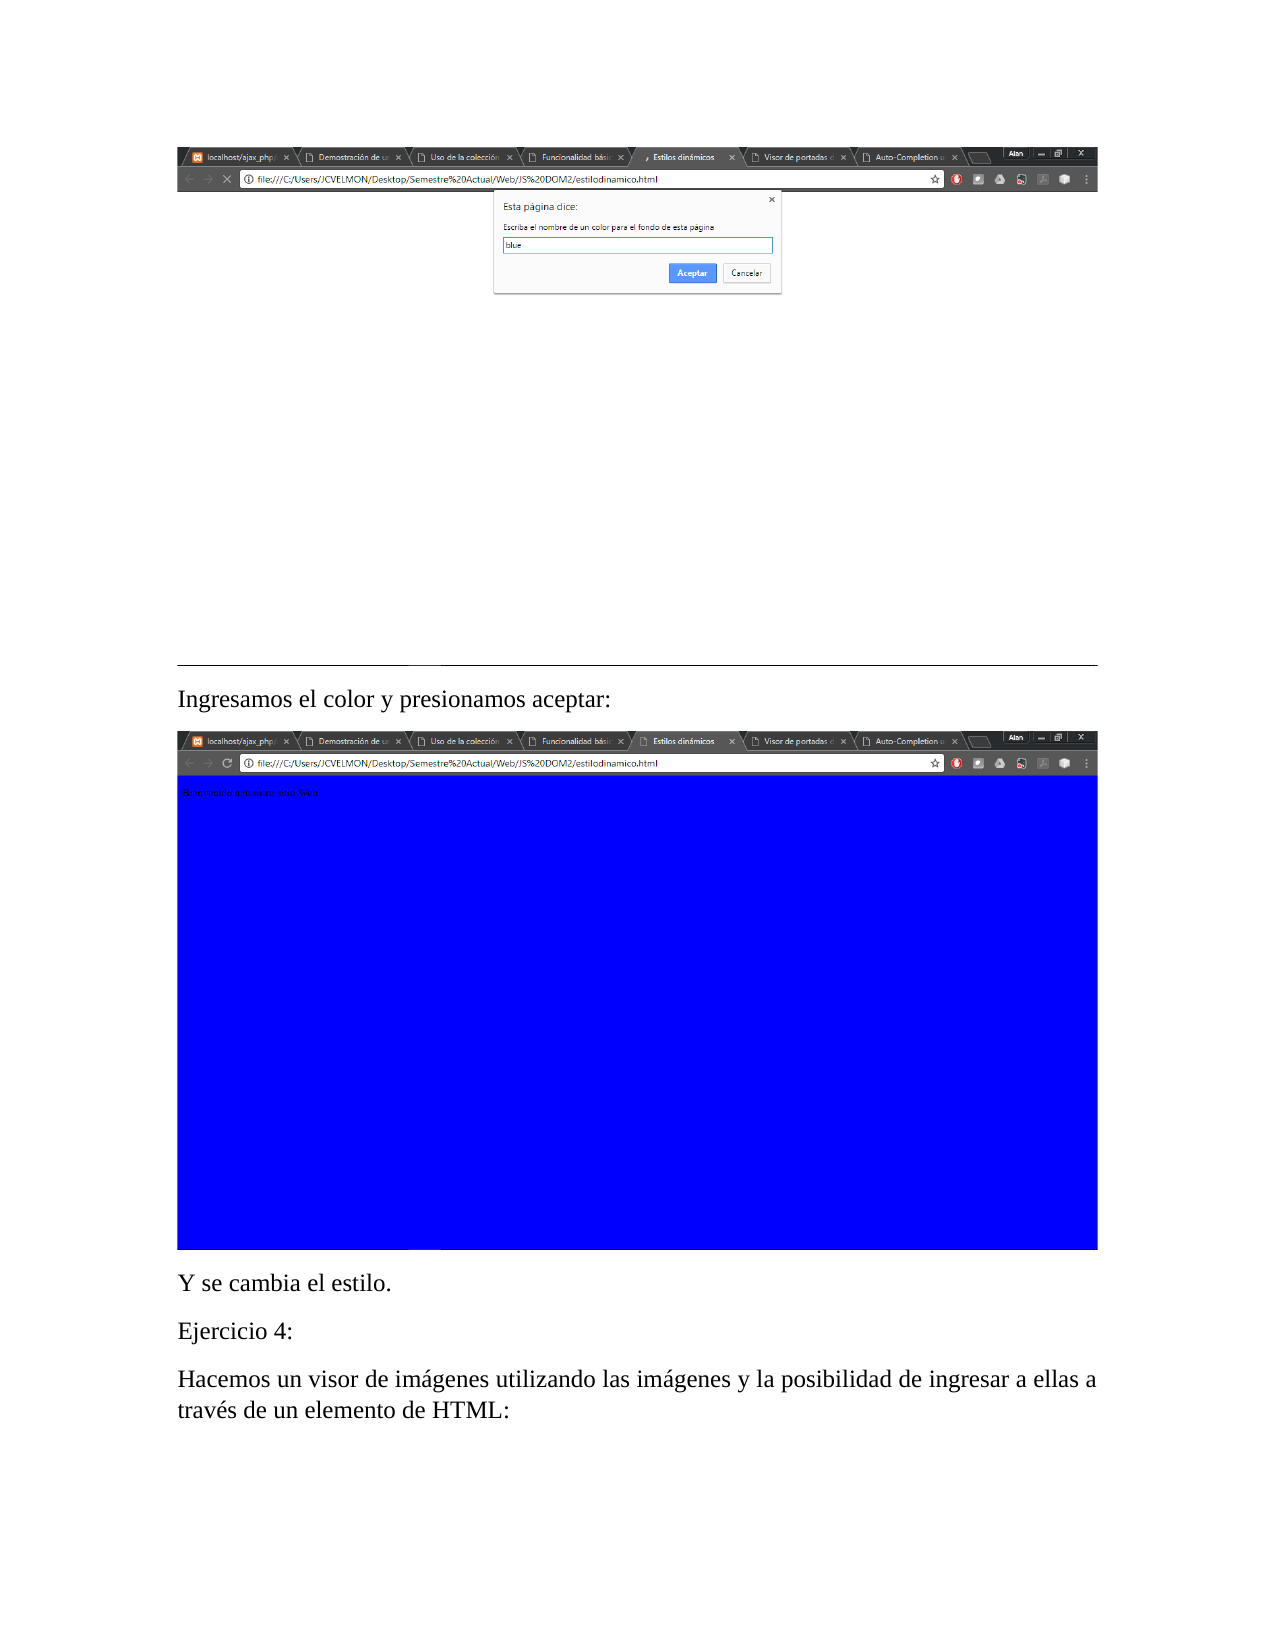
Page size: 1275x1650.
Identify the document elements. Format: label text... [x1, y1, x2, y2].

picture [177, 731, 1098, 1250]
text Hacemos un visor de imágenes utilizando las imágenes y la posibilidad de ingresar a ellas a través de un elemento de HTML: [177, 1364, 1098, 1424]
picture [177, 147, 1098, 666]
text Y se cambia el estilo. [177, 1268, 1098, 1297]
text Ejercicio 4: [177, 1316, 1098, 1345]
text Ingresamos el color y presionamos aceptar: [177, 684, 1098, 713]
